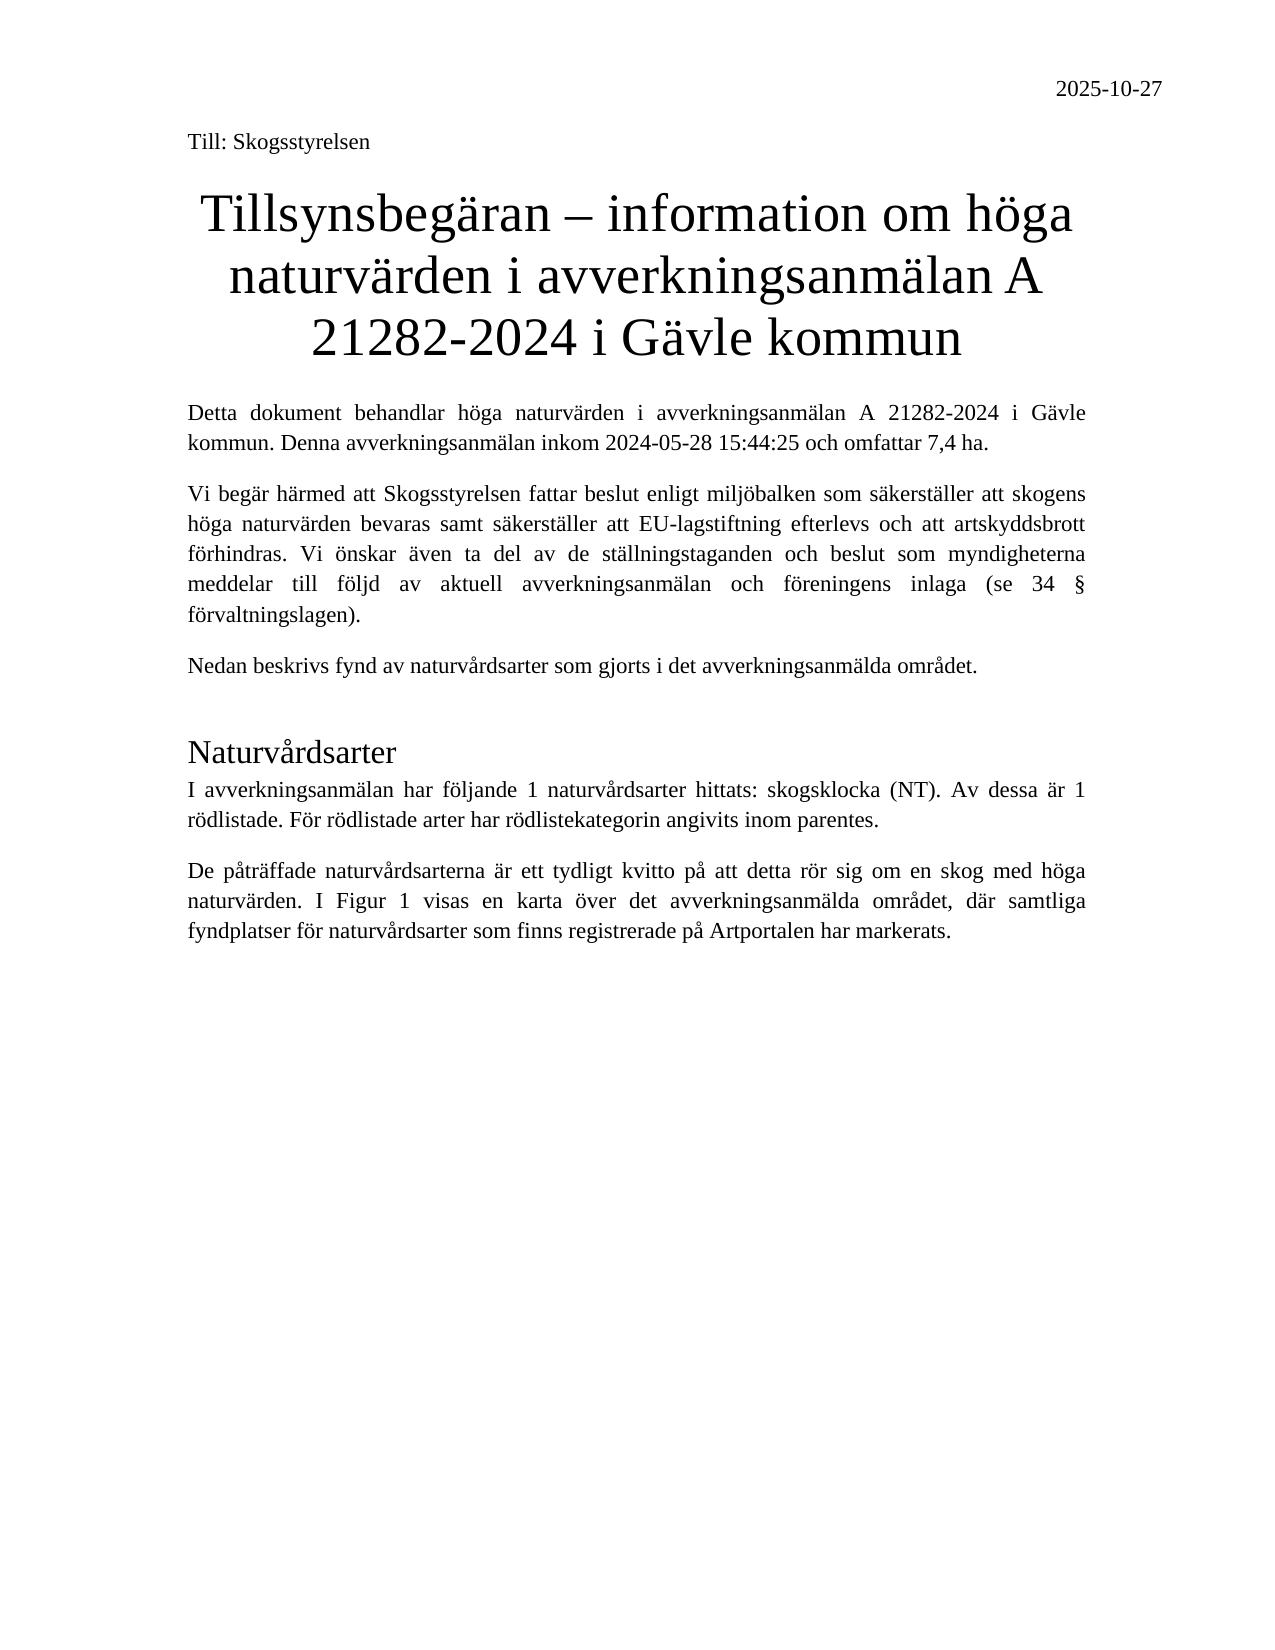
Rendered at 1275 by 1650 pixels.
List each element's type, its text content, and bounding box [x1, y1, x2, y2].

text I avverkningsanmälan har följande 1 naturvårdsarter hittats: skogsklocka (NT). Av dessa är 1 rödlistade. För rödlistade arter har rödlistekategorin angivits inom parentes. [187, 776, 1087, 832]
text Nedan beskrivs fynd av naturvårdsarter som gjorts i det avverkningsanmälda området. [187, 652, 1087, 678]
subtitle Naturvårdsarter [187, 732, 1087, 770]
text De påträffade naturvårdsarterna är ett tydligt kvitto på att detta rör sig om en skog med höga naturvärden. I Figur 1 visas en karta över det avverkningsanmälda området, där samtliga fyndplatser för naturvårdsarter som finns registrerade på Artportalen har markerats. [187, 857, 1087, 944]
text Vi begär härmed att Skogsstyrelsen fattar beslut enligt miljöbalken som säkerställer att skogens höga naturvärden bevaras samt säkerställer att EU-lagstiftning efterlevs och att artskyddsbrott förhindras. Vi önskar även ta del av de ställningstaganden och beslut som myndigheterna meddelar till följd av aktuell avverkningsanmälan och föreningens inlaga (se 34 § förvaltningslagen). [187, 480, 1087, 627]
title Tillsynsbegäran – information om höga naturvärden i avverkningsanmälan A 21282-2024 i Gävle kommun [187, 180, 1087, 367]
text Detta dokument behandlar höga naturvärden i avverkningsanmälan A 21282-2024 i Gävle kommun. Denna avverkningsanmälan inkom 2024-05-28 15:44:25 och omfattar 7,4 ha. [187, 398, 1087, 455]
